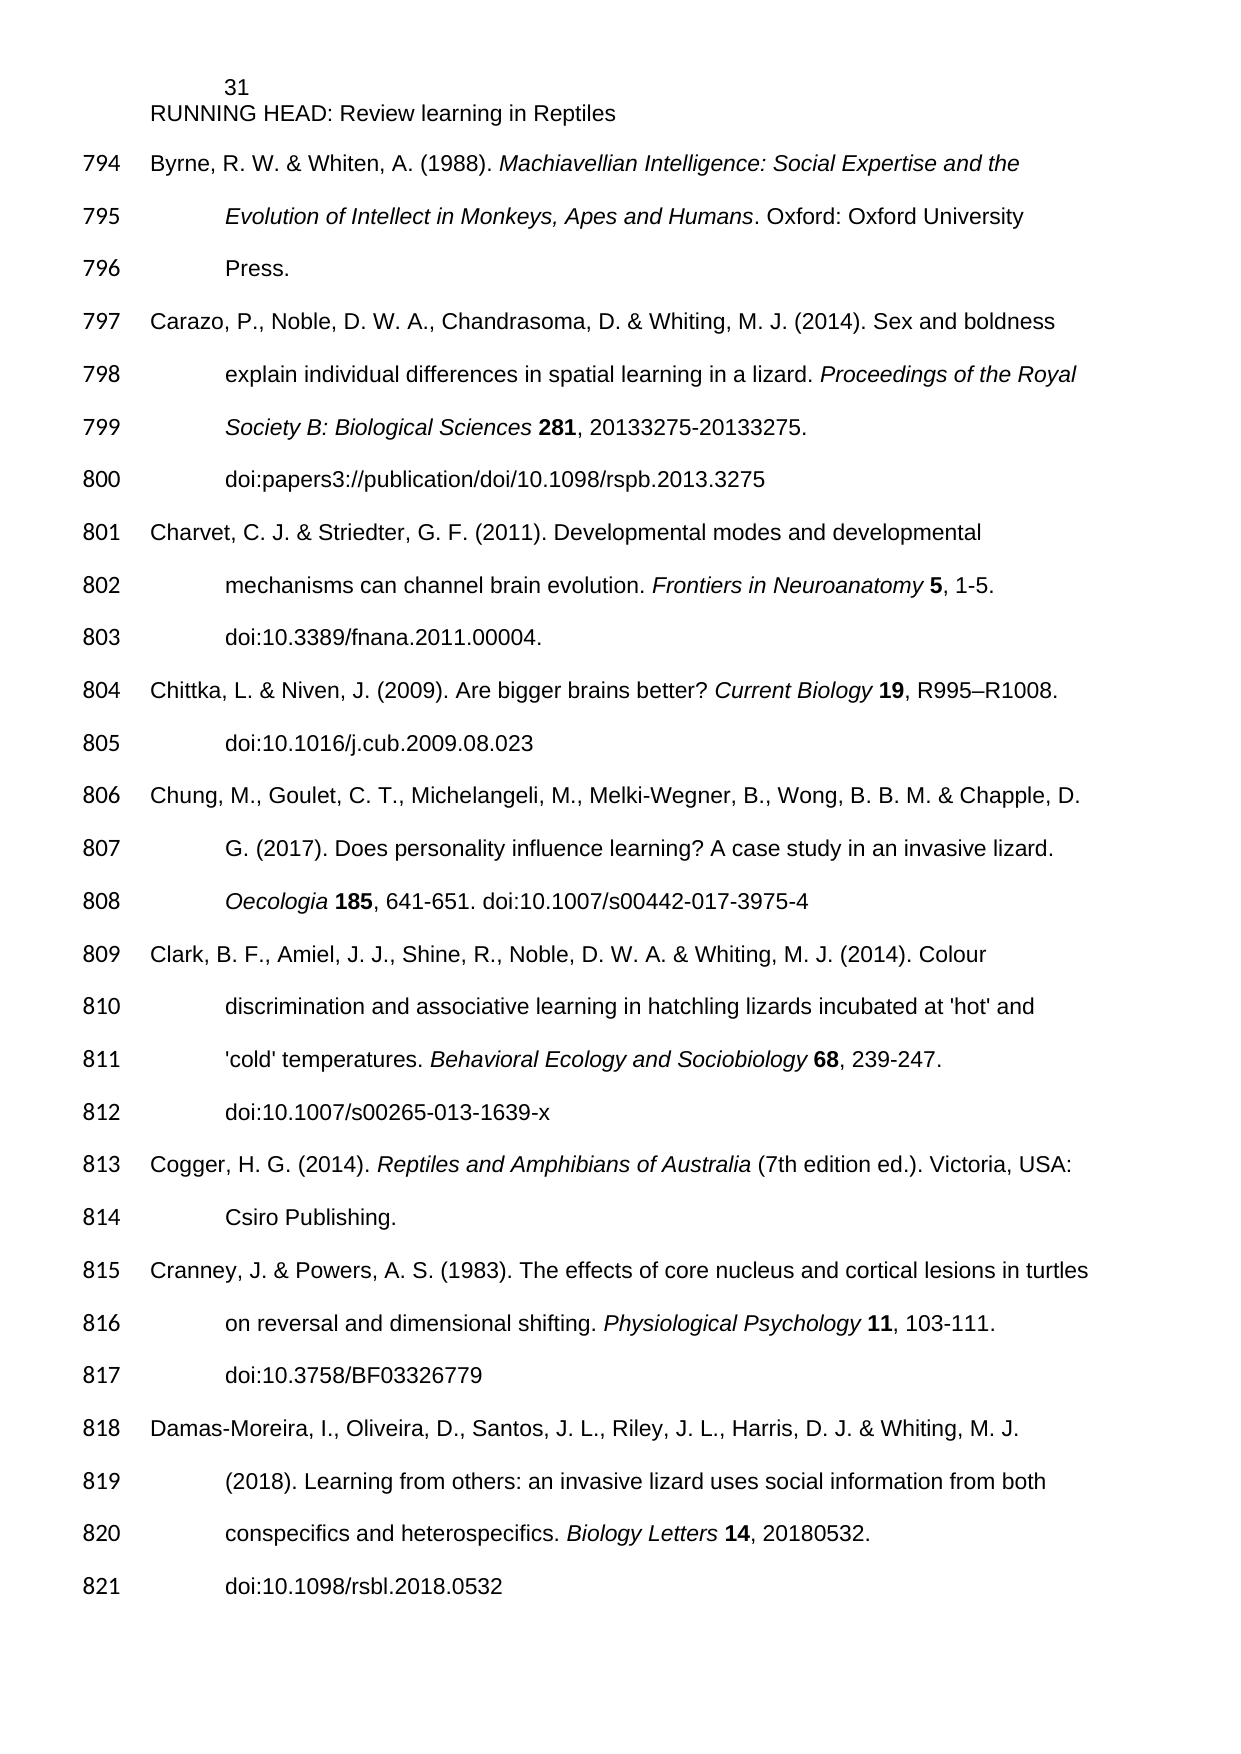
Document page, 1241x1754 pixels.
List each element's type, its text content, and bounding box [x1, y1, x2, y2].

text Byrne, R. W. & Whiten, A. (1988). Machiavellian Intelligence: Social Expertise and the Evolution of Intellect in Monkeys, Apes and Humans. Oxford: Oxford University Press. [150, 150, 1090, 282]
text Clark, B. F., Amiel, J. J., Shine, R., Noble, D. W. A. & Whiting, M. J. (2014). Colour discrimination and associative learning in hatchling lizards incubated at 'hot' and 'cold' temperatures. Behavioral Ecology and Sociobiology 68, 239-247. doi:10.1007/s00265-013-1639-x [150, 941, 1090, 1125]
text Chittka, L. & Niven, J. (2009). Are bigger brains better? Current Biology 19, R995–R1008. doi:10.1016/j.cub.2009.08.023 [150, 677, 1090, 756]
text Cogger, H. G. (2014). Reptiles and Amphibians of Australia (7th edition ed.). Victoria, USA: Csiro Publishing. [150, 1151, 1090, 1231]
text Damas-Moreira, I., Oliveira, D., Santos, J. L., Riley, J. L., Harris, D. J. & Whiting, M. J. (2018). Learning from others: an invasive lizard uses social information from both conspecifics and heterospecifics. Biology Letters 14, 20180532. doi:10.1098/rsbl.2018.0532 [150, 1415, 1090, 1599]
text Chung, M., Goulet, C. T., Michelangeli, M., Melki-Wegner, B., Wong, B. B. M. & Chapple, D. G. (2017). Does personality influence learning? A case study in an invasive lizard. Oecologia 185, 641-651. doi:10.1007/s00442-017-3975-4 [150, 782, 1090, 914]
